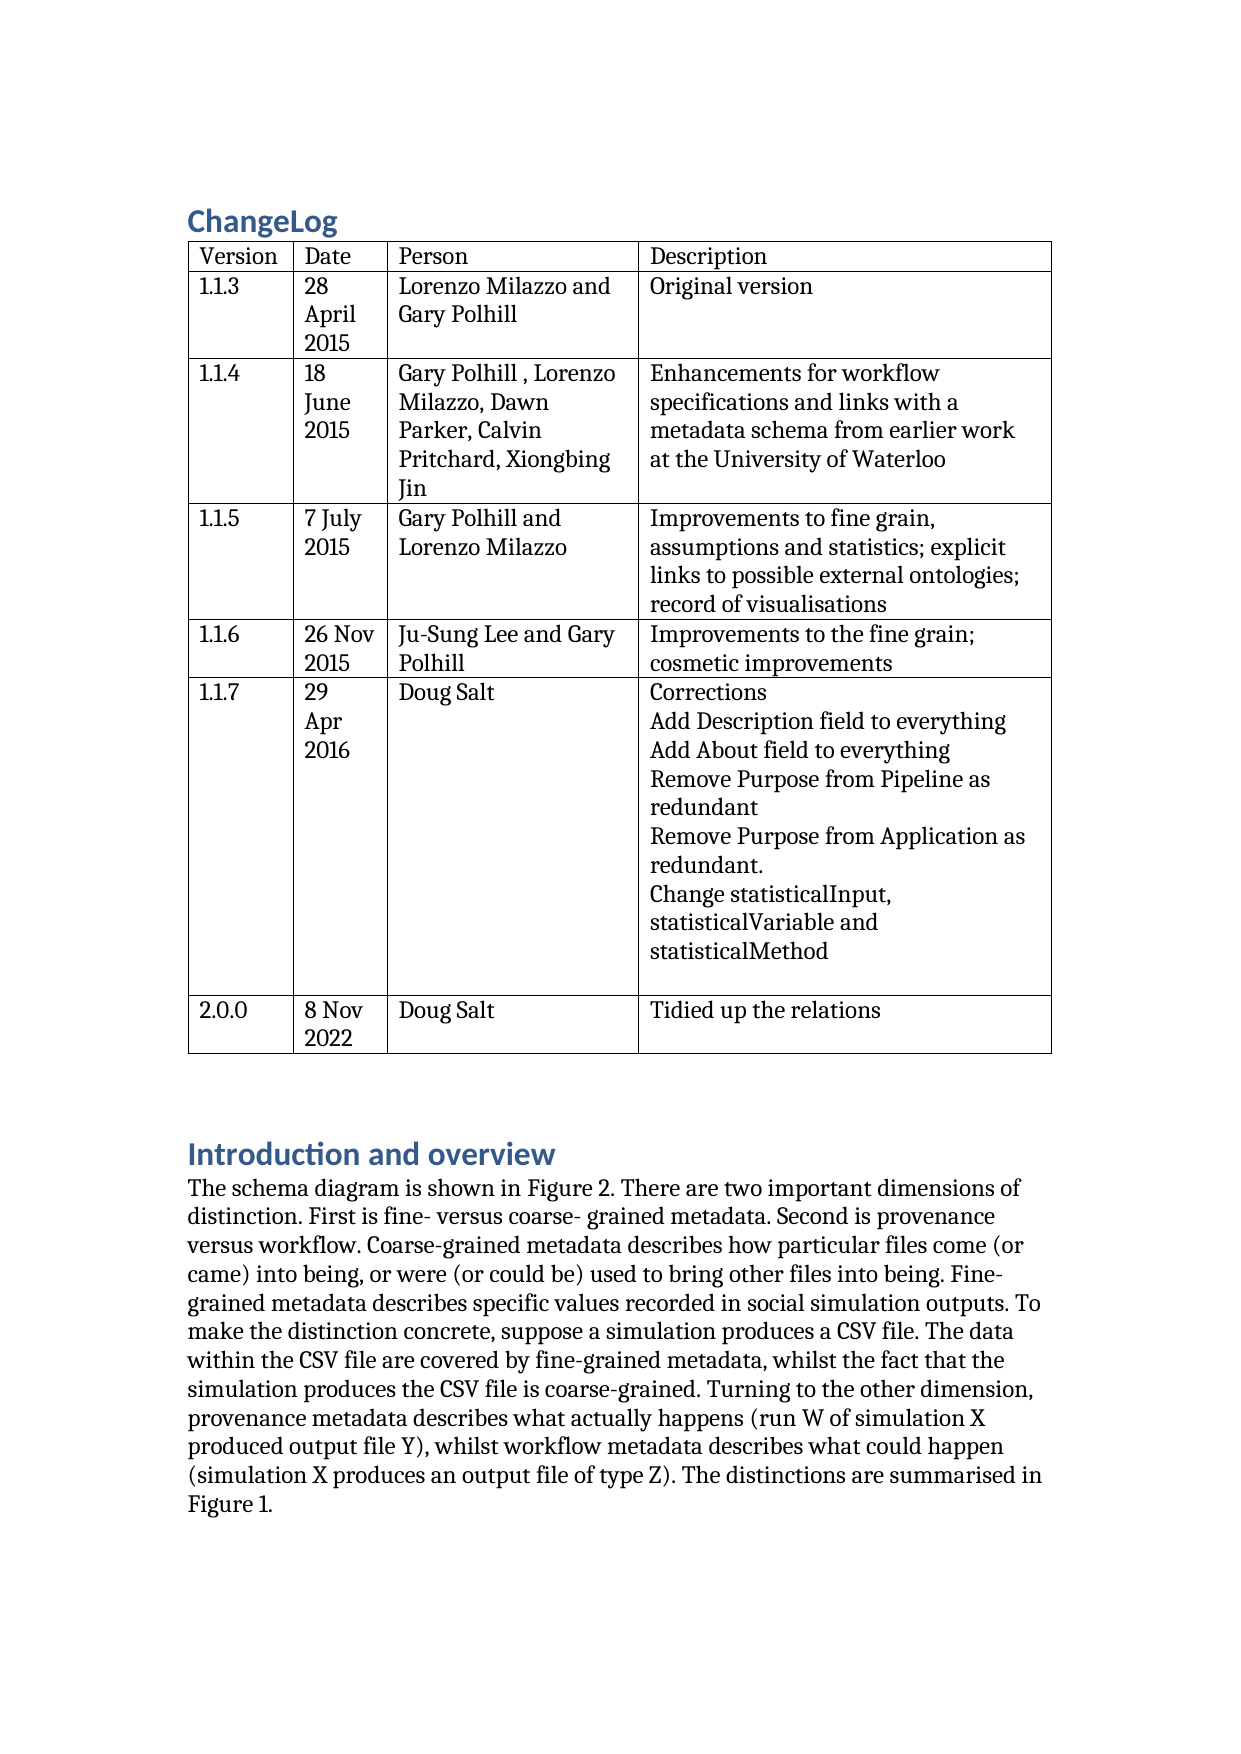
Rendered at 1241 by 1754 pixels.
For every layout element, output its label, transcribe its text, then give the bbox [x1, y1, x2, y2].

table_cell Improvements to the fine grain; cosmetic improvements [639, 620, 1051, 677]
table_cell Doug Salt [388, 678, 638, 994]
table_cell Improvements to fine grain, assumptions and statistics; explicit links to possible external ontologies; record of visualisations [639, 504, 1051, 619]
table_cell Gary Polhill and Lorenzo Milazzo [388, 504, 638, 619]
table_cell Enhancements for workflow specifications and links with a metadata schema from earlier work at the University of Waterloo [639, 359, 1051, 503]
table_cell Gary Polhill , Lorenzo Milazzo, Dawn Parker, Calvin Pritchard, Xiongbing Jin [388, 359, 638, 503]
table_cell Ju-Sung Lee and Gary Polhill [388, 620, 638, 677]
table_header Date [294, 242, 387, 271]
table_header Description [639, 242, 1051, 271]
table_cell Lorenzo Milazzo and Gary Polhill [388, 272, 638, 358]
table_cell Tidied up the relations [639, 996, 1051, 1053]
table_cell 1.1.4 [189, 359, 293, 503]
text The schema diagram is shown in Figure 2. There are two important dimensions of distinction. First is fine- versus coarse- grained metadata. Second is provenance versus workflow. Coarse-grained metadata describes how particular files come (or came) into being, or were (or could be) used to bring other files into being. Fine-grained metadata describes specific values recorded in social simulation outputs. To make the distinction concrete, suppose a simulation produces a CSV file. The data within the CSV file are covered by fine-grained metadata, whilst the fact that the simulation produces the CSV file is coarse-grained. Turning to the other dimension, provenance metadata describes what actually happens (run W of simulation X produced output file Y), whilst workflow metadata describes what could happen (simulation X produces an output file of type Z). The distinctions are summarised in Figure 1. [187, 1173, 1053, 1518]
table_cell Original version [639, 272, 1051, 358]
table_cell 1.1.3 [189, 272, 293, 358]
table_cell 18 June 2015 [294, 359, 387, 503]
table_cell 28 April 2015 [294, 272, 387, 358]
table_cell 1.1.5 [189, 504, 293, 619]
table_cell 26 Nov 2015 [294, 620, 387, 677]
table_cell Corrections Add Description field to everything Add About field to everything Remove Purpose from Pipeline as redundant Remove Purpose from Application as redundant. Change statisticalInput, statisticalVariable and statisticalMethod [639, 678, 1051, 994]
table_header Person [388, 242, 638, 271]
table_cell Doug Salt [388, 996, 638, 1053]
table_cell 29 Apr 2016 [294, 678, 387, 994]
table_cell 8 Nov 2022 [294, 996, 387, 1053]
table_cell 7 July 2015 [294, 504, 387, 619]
subtitle ChangeLog [187, 200, 1053, 241]
table_cell 1.1.7 [189, 678, 293, 994]
table_cell 2.0.0 [189, 996, 293, 1053]
table_header Version [189, 242, 293, 271]
table_cell 1.1.6 [189, 620, 293, 677]
subtitle Introduction and overview [187, 1133, 1053, 1173]
